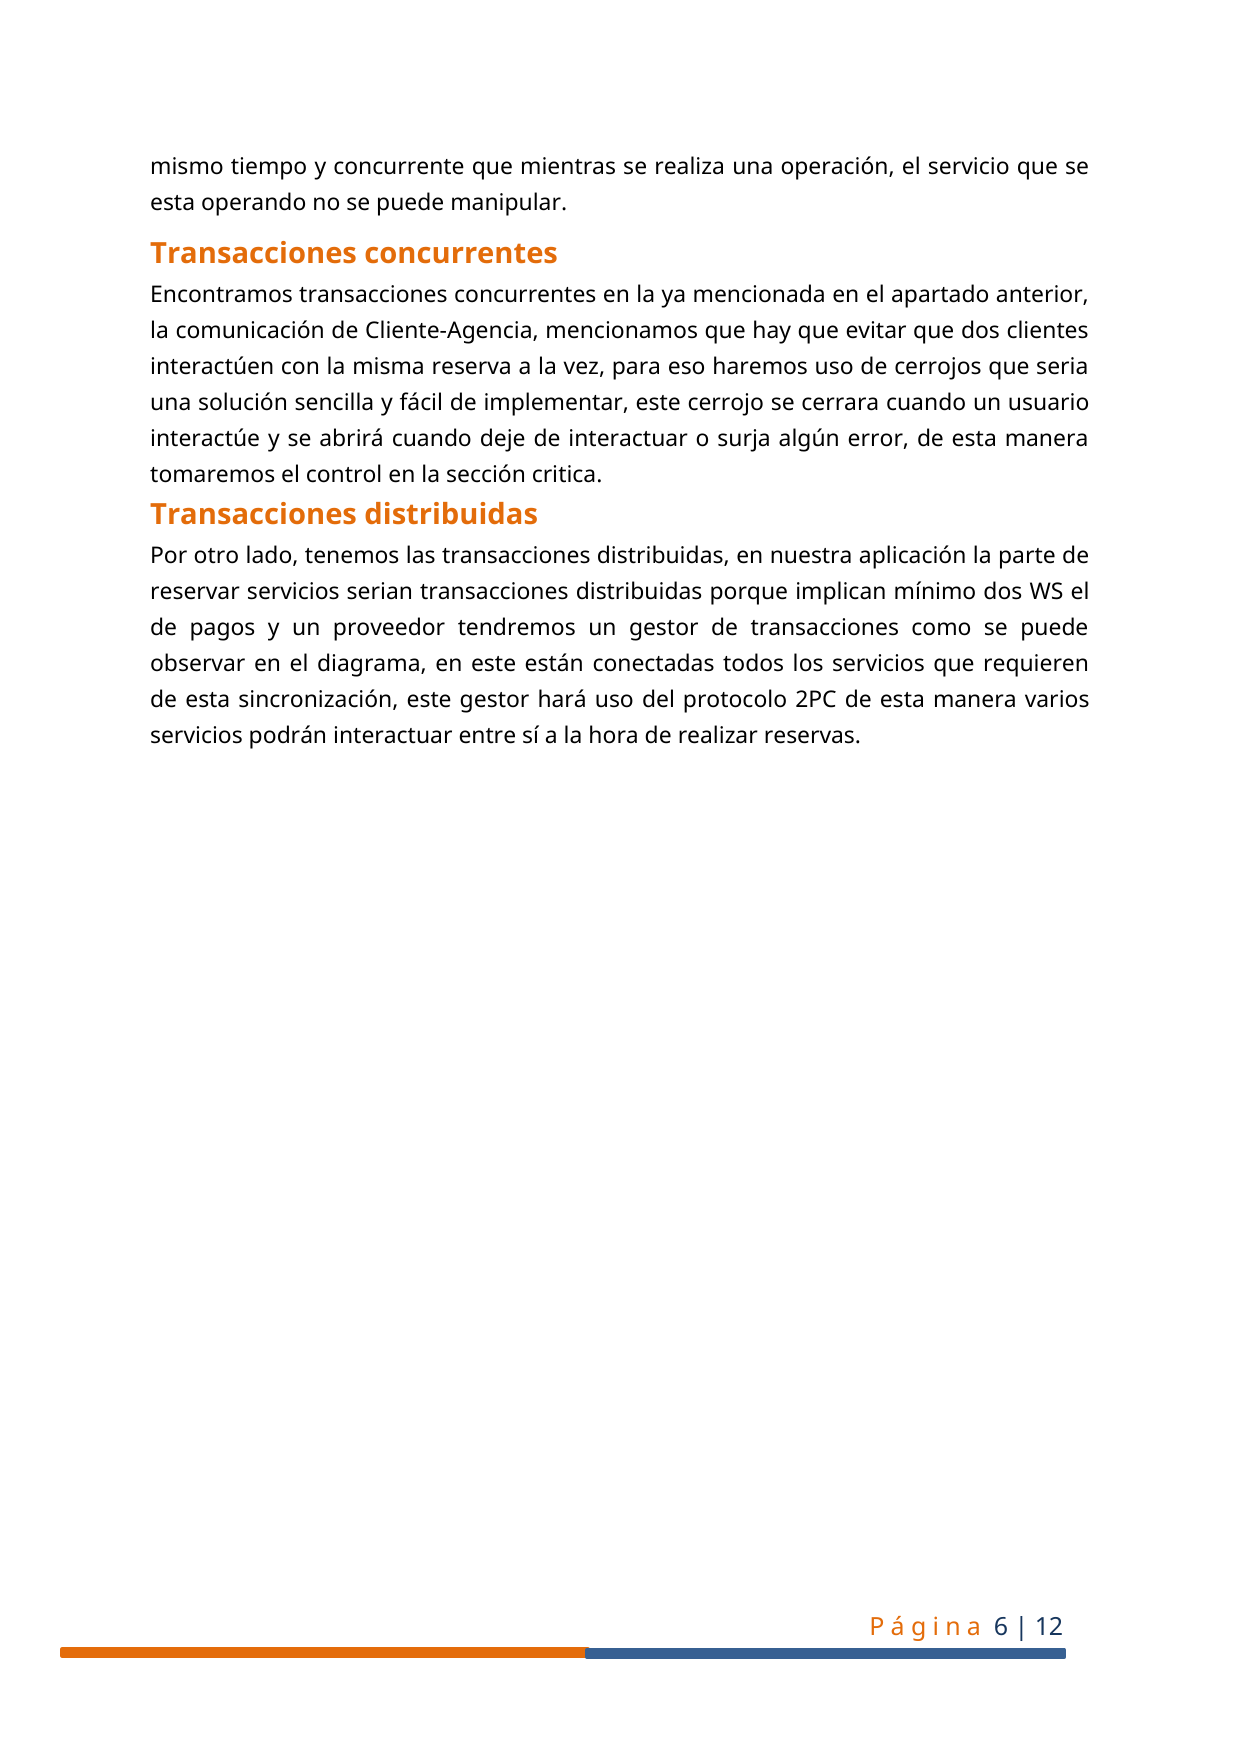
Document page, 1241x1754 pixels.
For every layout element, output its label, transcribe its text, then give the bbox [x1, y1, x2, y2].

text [150, 150, 1090, 217]
subtitle Transacciones distribuidas [150, 493, 1090, 533]
text Por otro lado, tenemos las transacciones distribuidas, en nuestra aplicación la parte de reservar servicios serian transacciones distribuidas porque implican mínimo dos WS el de pagos y un proveedor tendremos un gestor de transacciones como se puede observar en el diagrama, en este están conectadas todos los servicios que requieren de esta sincronización, este gestor hará uso del protocolo 2PC de esta manera varios servicios podrán interactuar entre sí a la hora de realizar reservas. [150, 539, 1090, 750]
subtitle Transacciones concurrentes [150, 232, 1090, 272]
text Encontramos transacciones concurrentes en la ya mencionada en el apartado anterior, la comunicación de Cliente-Agencia, mencionamos que hay que evitar que dos clientes interactúen con la misma reserva a la vez, para eso haremos uso de cerrojos que seria una solución sencilla y fácil de implementar, este cerrojo se cerrara cuando un usuario interactúe y se abrirá cuando deje de interactuar o surja algún error, de esta manera tomaremos el control en la sección critica. [150, 278, 1090, 489]
